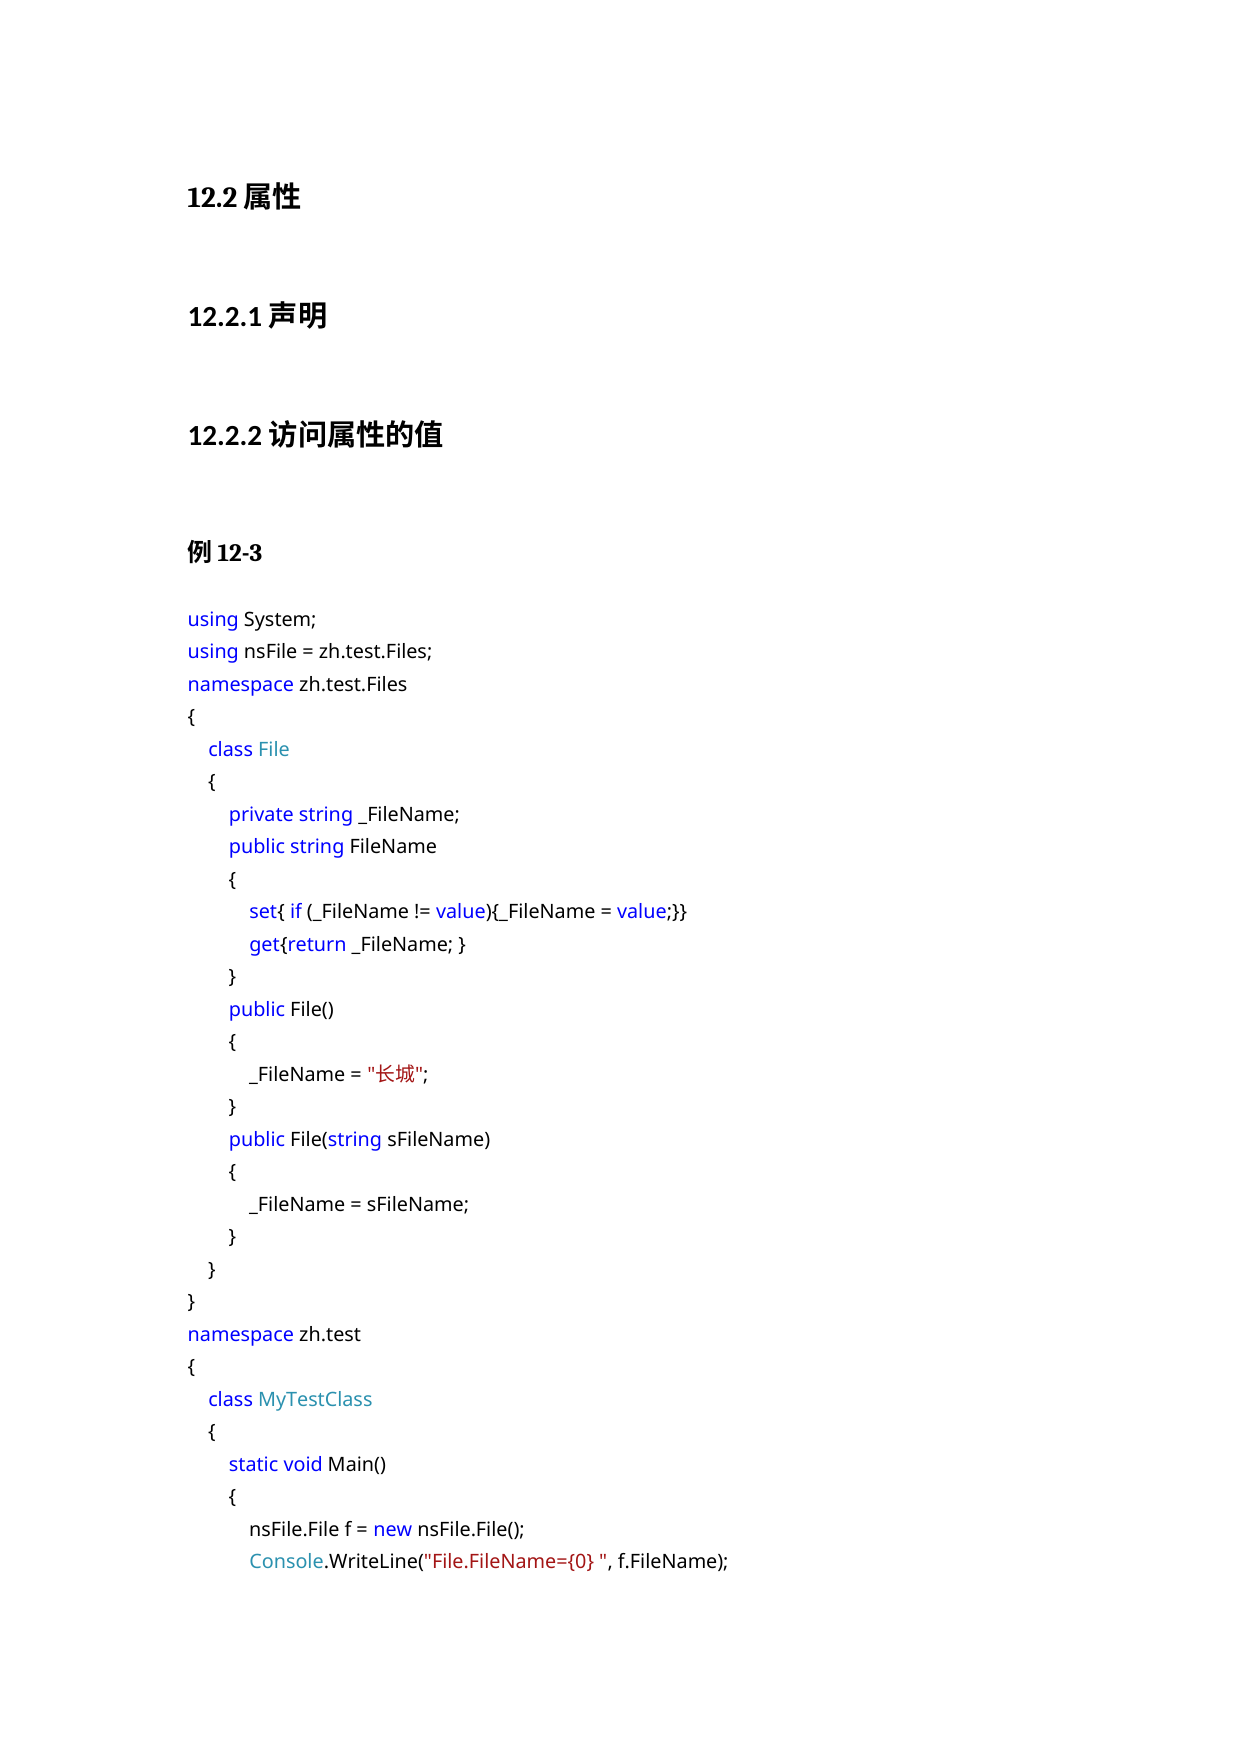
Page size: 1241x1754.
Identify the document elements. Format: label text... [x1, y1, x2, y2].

text { [187, 1349, 1053, 1382]
text namespace zh.test [187, 1317, 1053, 1349]
text } [187, 1089, 1053, 1122]
text namespace zh.test.Files [187, 667, 1053, 699]
text } [187, 1219, 1053, 1252]
text _FileName = "长城"; [187, 1057, 1053, 1089]
text { [187, 764, 1053, 797]
text public File(string sFileName) [187, 1122, 1053, 1154]
text static void Main() [187, 1447, 1053, 1479]
text { [187, 1414, 1053, 1447]
text using nsFile = zh.test.Files; [187, 634, 1053, 667]
text { [187, 1154, 1053, 1187]
text { [187, 862, 1053, 894]
text using System; [187, 602, 1053, 634]
text } [187, 959, 1053, 992]
text } [187, 1284, 1053, 1317]
text { [187, 1479, 1053, 1512]
text set{ if (_FileName != value){_FileName = value;}} [187, 894, 1053, 927]
text class MyTestClass [187, 1382, 1053, 1414]
text } [187, 1252, 1053, 1284]
text _FileName = sFileName; [187, 1187, 1053, 1219]
subtitle 12.2 属性 [187, 162, 1053, 227]
text nsFile.File f = new nsFile.File(); [187, 1512, 1053, 1544]
text private string _FileName; [187, 797, 1053, 829]
text { [187, 699, 1053, 732]
text public File() [187, 992, 1053, 1024]
text public string FileName [187, 829, 1053, 862]
subtitle 例12-3 [187, 518, 1053, 583]
text class File [187, 732, 1053, 764]
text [187, 1544, 1053, 1577]
subtitle 12.2.1 声明 [187, 281, 1053, 346]
text get{return _FileName; } [187, 927, 1053, 959]
subtitle 12.2.2 访问属性的值 [187, 400, 1053, 465]
text { [187, 1024, 1053, 1057]
